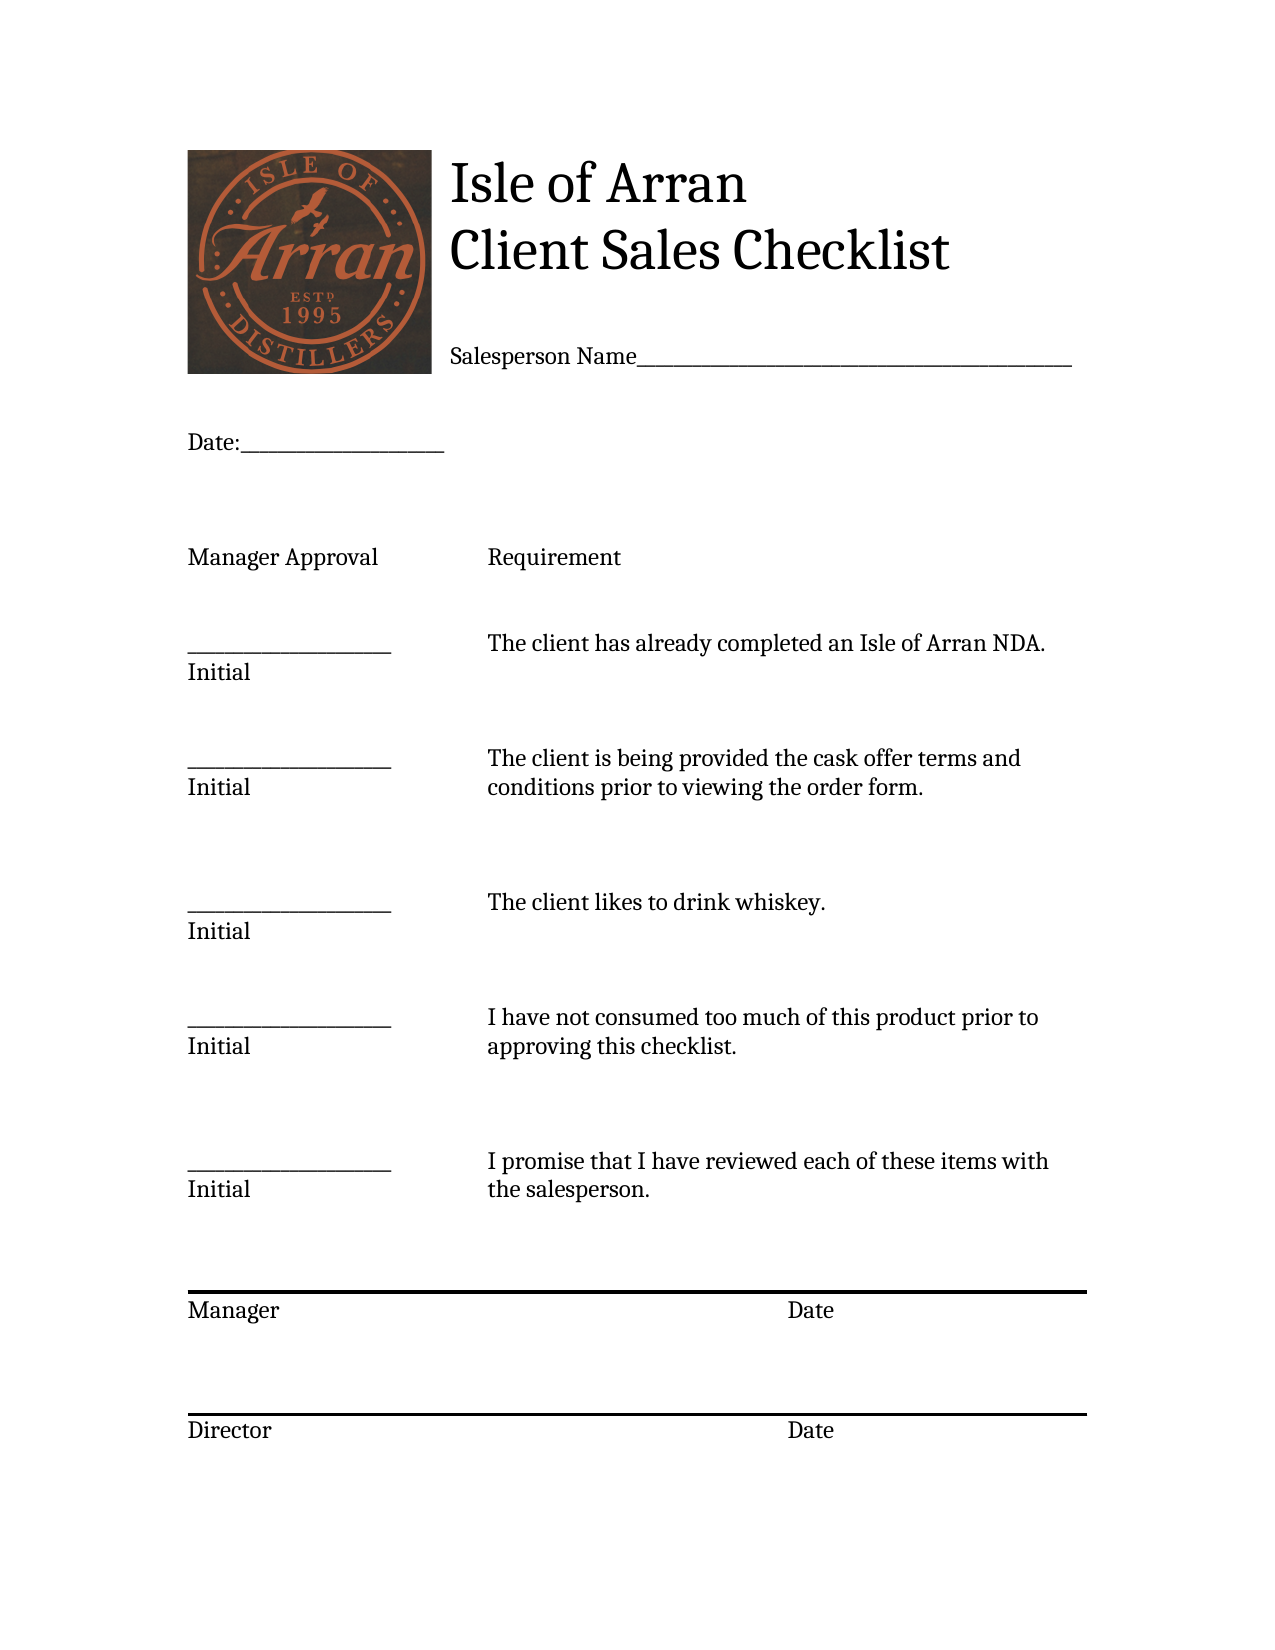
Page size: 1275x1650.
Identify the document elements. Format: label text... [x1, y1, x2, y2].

picture [187, 150, 432, 374]
text ______________________ I promise that I have reviewed each of these items with [187, 1147, 1087, 1175]
text Director Date [187, 1416, 1087, 1444]
text Initial approving this checklist. [187, 1032, 1087, 1060]
text Salesperson Name_______________________________________________ [432, 342, 1087, 370]
text Date:______________________ [187, 428, 1087, 457]
text ______________________ The client is being provided the cask offer terms and [187, 744, 1087, 773]
text ______________________ The client has already completed an Isle of Arran NDA. [187, 629, 1087, 658]
text Client Sales Checklist [432, 217, 1087, 284]
text ______________________ I have not consumed too much of this product prior to [187, 1003, 1087, 1032]
text Initial [187, 917, 1087, 945]
text Manager Date [187, 1291, 1087, 1324]
text Isle of Arran [432, 150, 1087, 217]
text Initial [187, 658, 1087, 687]
text ______________________ The client likes to drink whiskey. [187, 888, 1087, 917]
text Manager Approval Requirement [187, 543, 1087, 572]
text Initial the salesperson. [187, 1175, 1087, 1204]
text Initial conditions prior to viewing the order form. [187, 773, 1087, 802]
